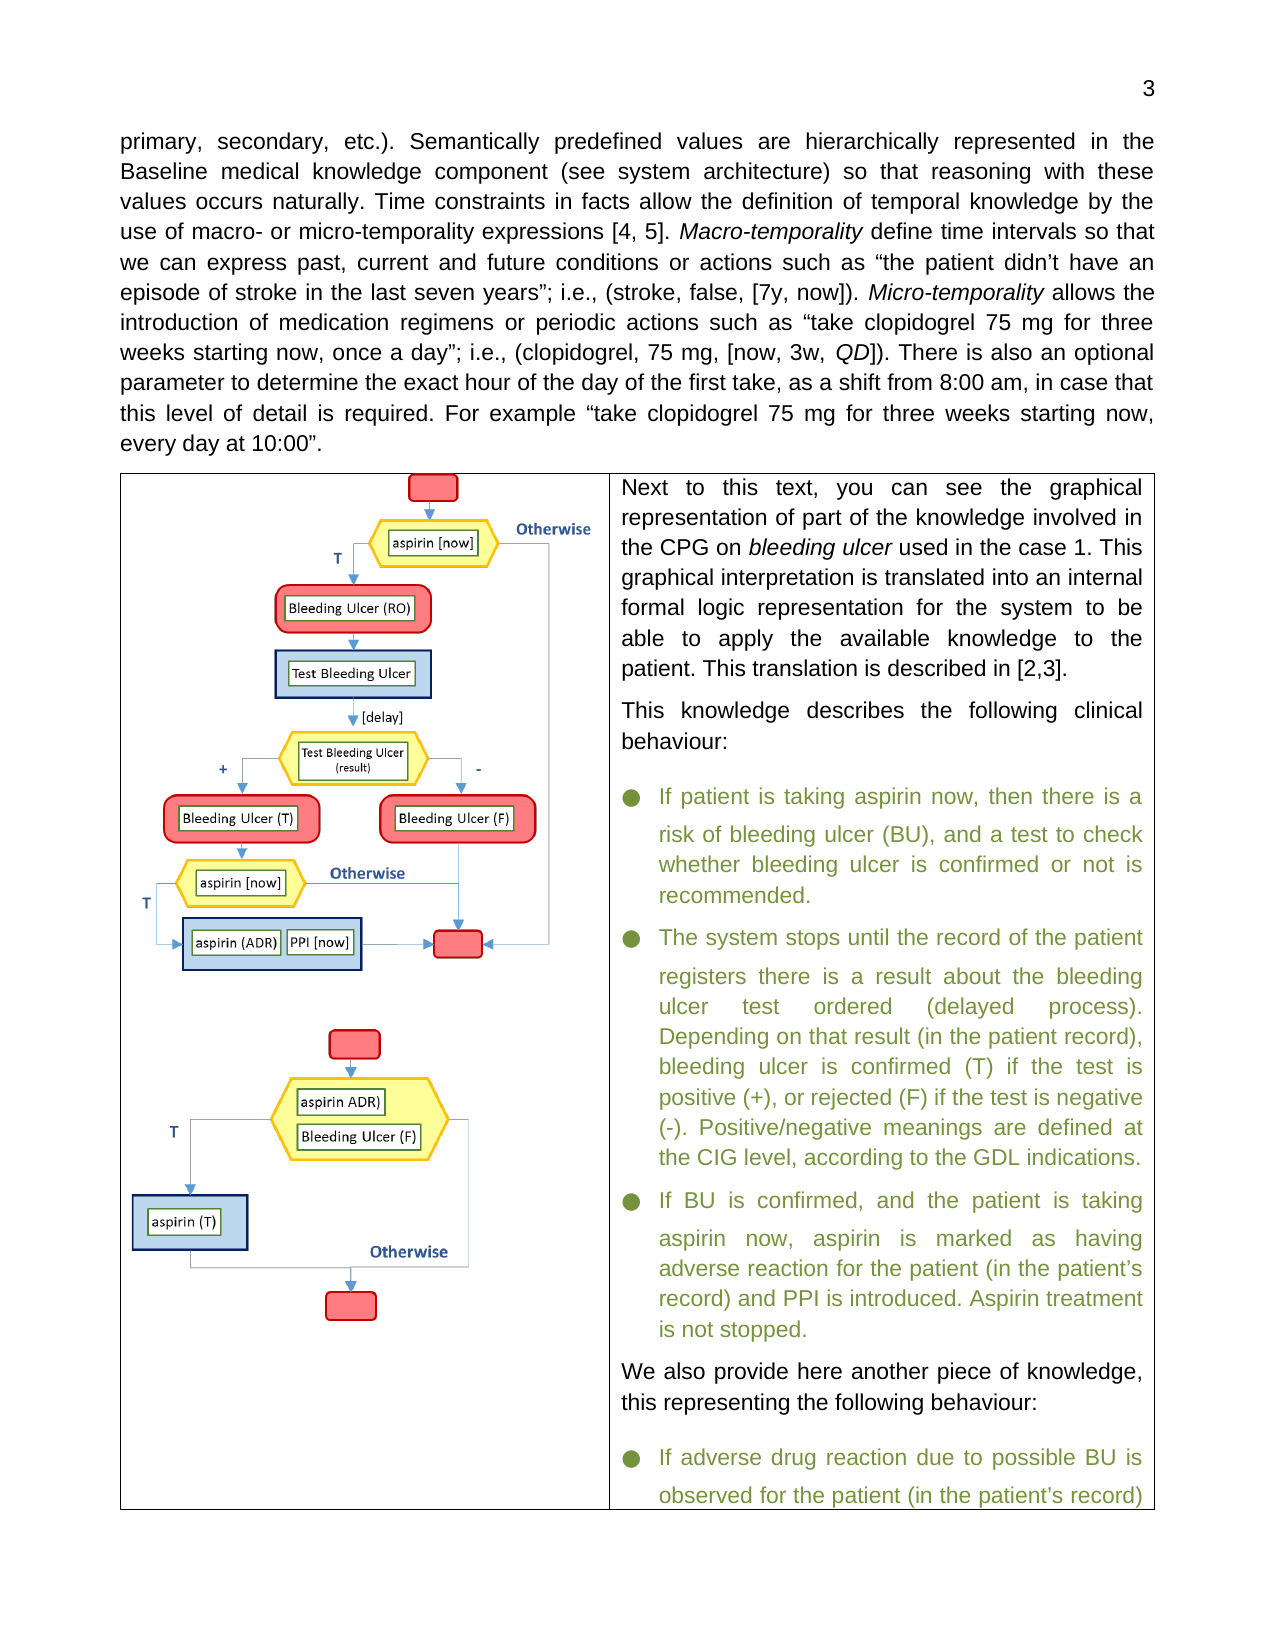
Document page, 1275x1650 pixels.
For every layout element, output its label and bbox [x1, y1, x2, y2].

picture [131, 1029, 469, 1321]
table_header [610, 474, 1154, 1508]
text [120, 128, 1155, 456]
picture [131, 473, 602, 971]
table_header [121, 474, 609, 1508]
